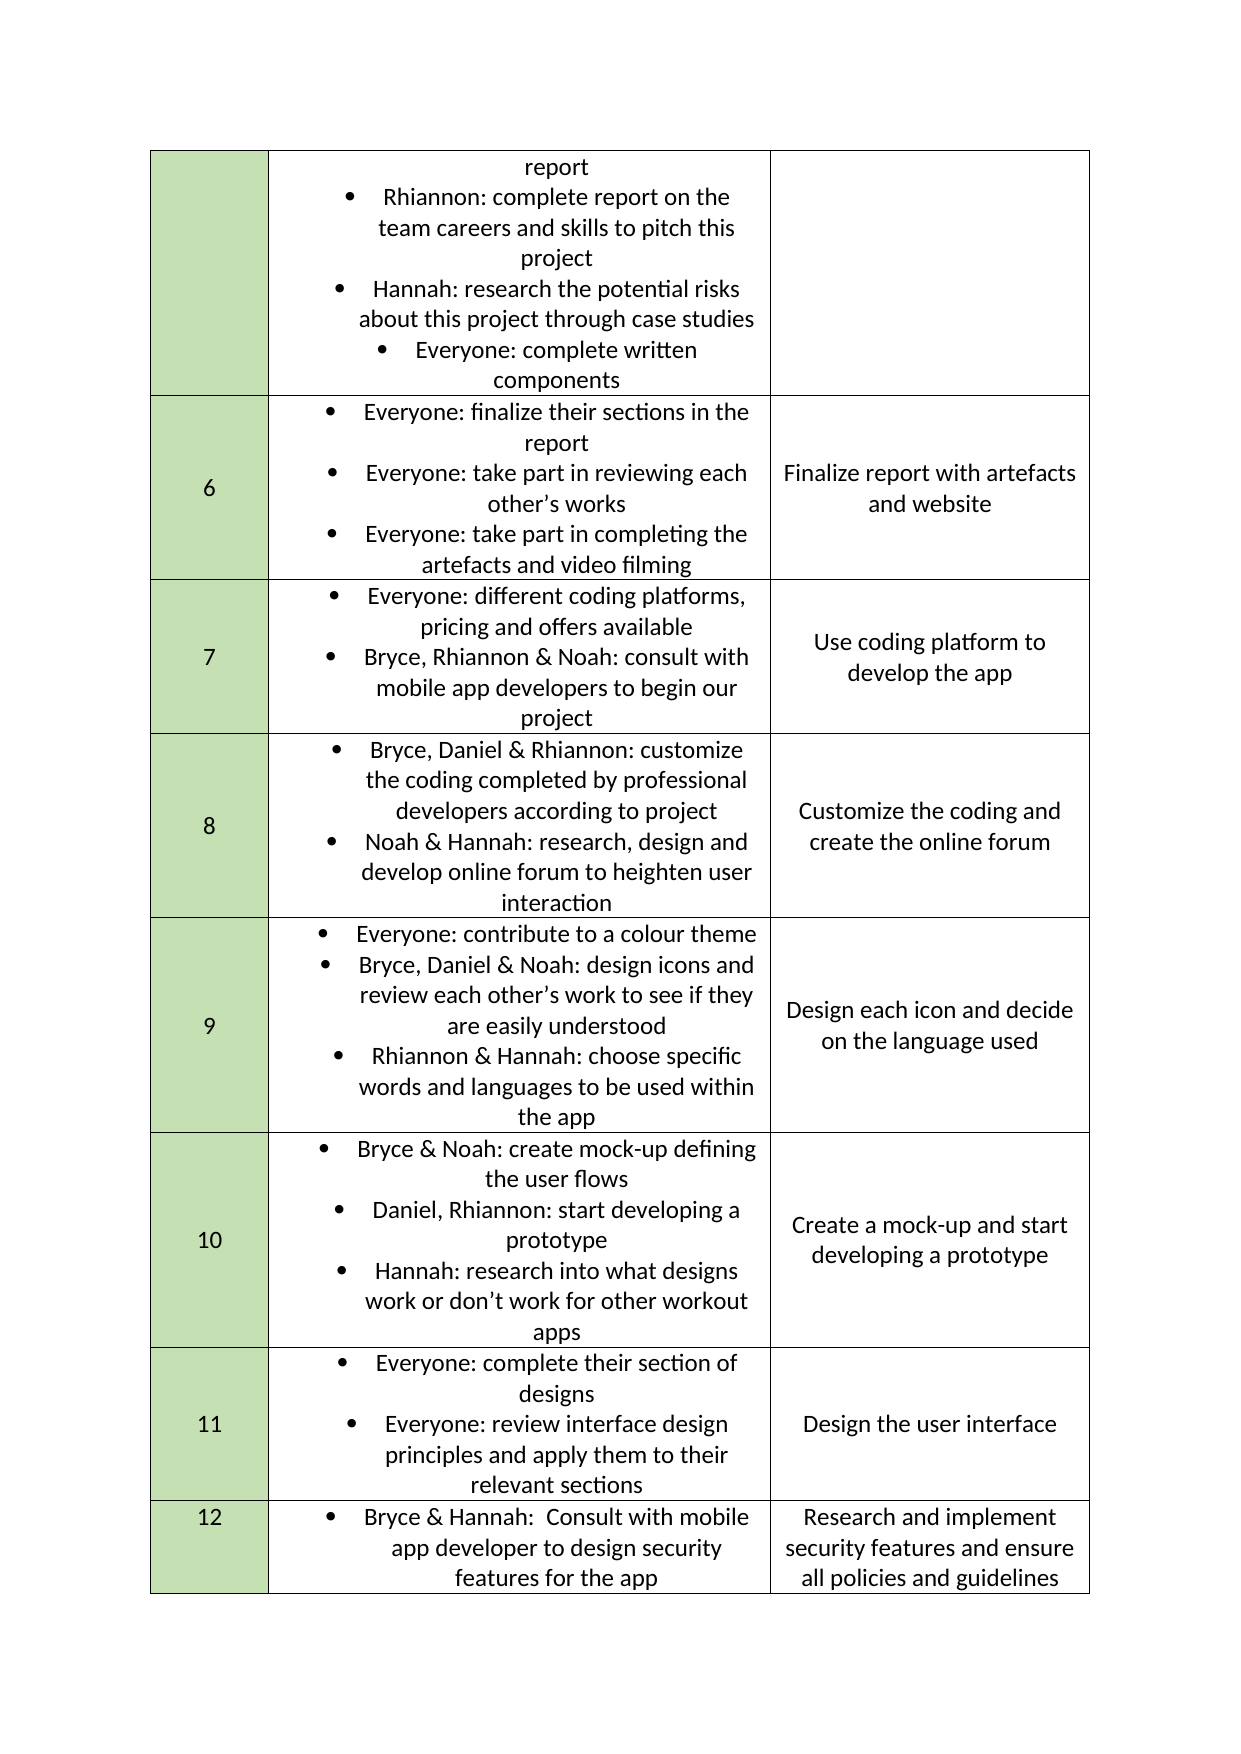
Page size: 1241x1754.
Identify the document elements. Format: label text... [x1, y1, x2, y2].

table_cell 6 [151, 396, 268, 579]
table_cell Bryce, Daniel & Rhiannon: customize the coding completed by professional developers according to project Noah & Hannah: research, design and develop online forum to heighten user interaction [269, 734, 770, 917]
table_cell Finalize report with artefacts and website [771, 396, 1089, 579]
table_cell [269, 1501, 770, 1593]
table_cell 10 [151, 1133, 268, 1347]
table_cell Use coding platform to develop the app [771, 580, 1089, 733]
table_cell Everyone: different coding platforms, pricing and offers available Bryce, Rhiannon & Noah: consult with mobile app developers to begin our project [269, 580, 770, 733]
table_cell 7 [151, 580, 268, 733]
table_cell Everyone: finalize their sections in the report Everyone: take part in reviewing each other’s works Everyone: take part in completing the artefacts and video filming [269, 396, 770, 579]
table_cell 8 [151, 734, 268, 917]
table_cell 5 [151, 151, 268, 395]
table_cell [771, 1501, 1089, 1593]
table_cell 9 [151, 918, 268, 1132]
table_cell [771, 151, 1089, 395]
table_cell Design the user interface [771, 1348, 1089, 1500]
table_cell Bryce & Noah: create mock-up defining the user flows Daniel, Rhiannon: start developing a prototype Hannah: research into what designs work or don’t work for other workout apps [269, 1133, 770, 1347]
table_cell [269, 151, 770, 395]
table_cell 11 [151, 1348, 268, 1500]
table_cell Create a mock-up and start developing a prototype [771, 1133, 1089, 1347]
table_cell Customize the coding and create the online forum [771, 734, 1089, 917]
table_cell Design each icon and decide on the language used [771, 918, 1089, 1132]
table_cell 12 [151, 1501, 268, 1593]
table_cell Everyone: contribute to a colour theme Bryce, Daniel & Noah: design icons and review each other’s work to see if they are easily understood Rhiannon & Hannah: choose specific words and languages to be used within the app [269, 918, 770, 1132]
table_cell Everyone: complete their section of designs Everyone: review interface design principles and apply them to their relevant sections [269, 1348, 770, 1500]
